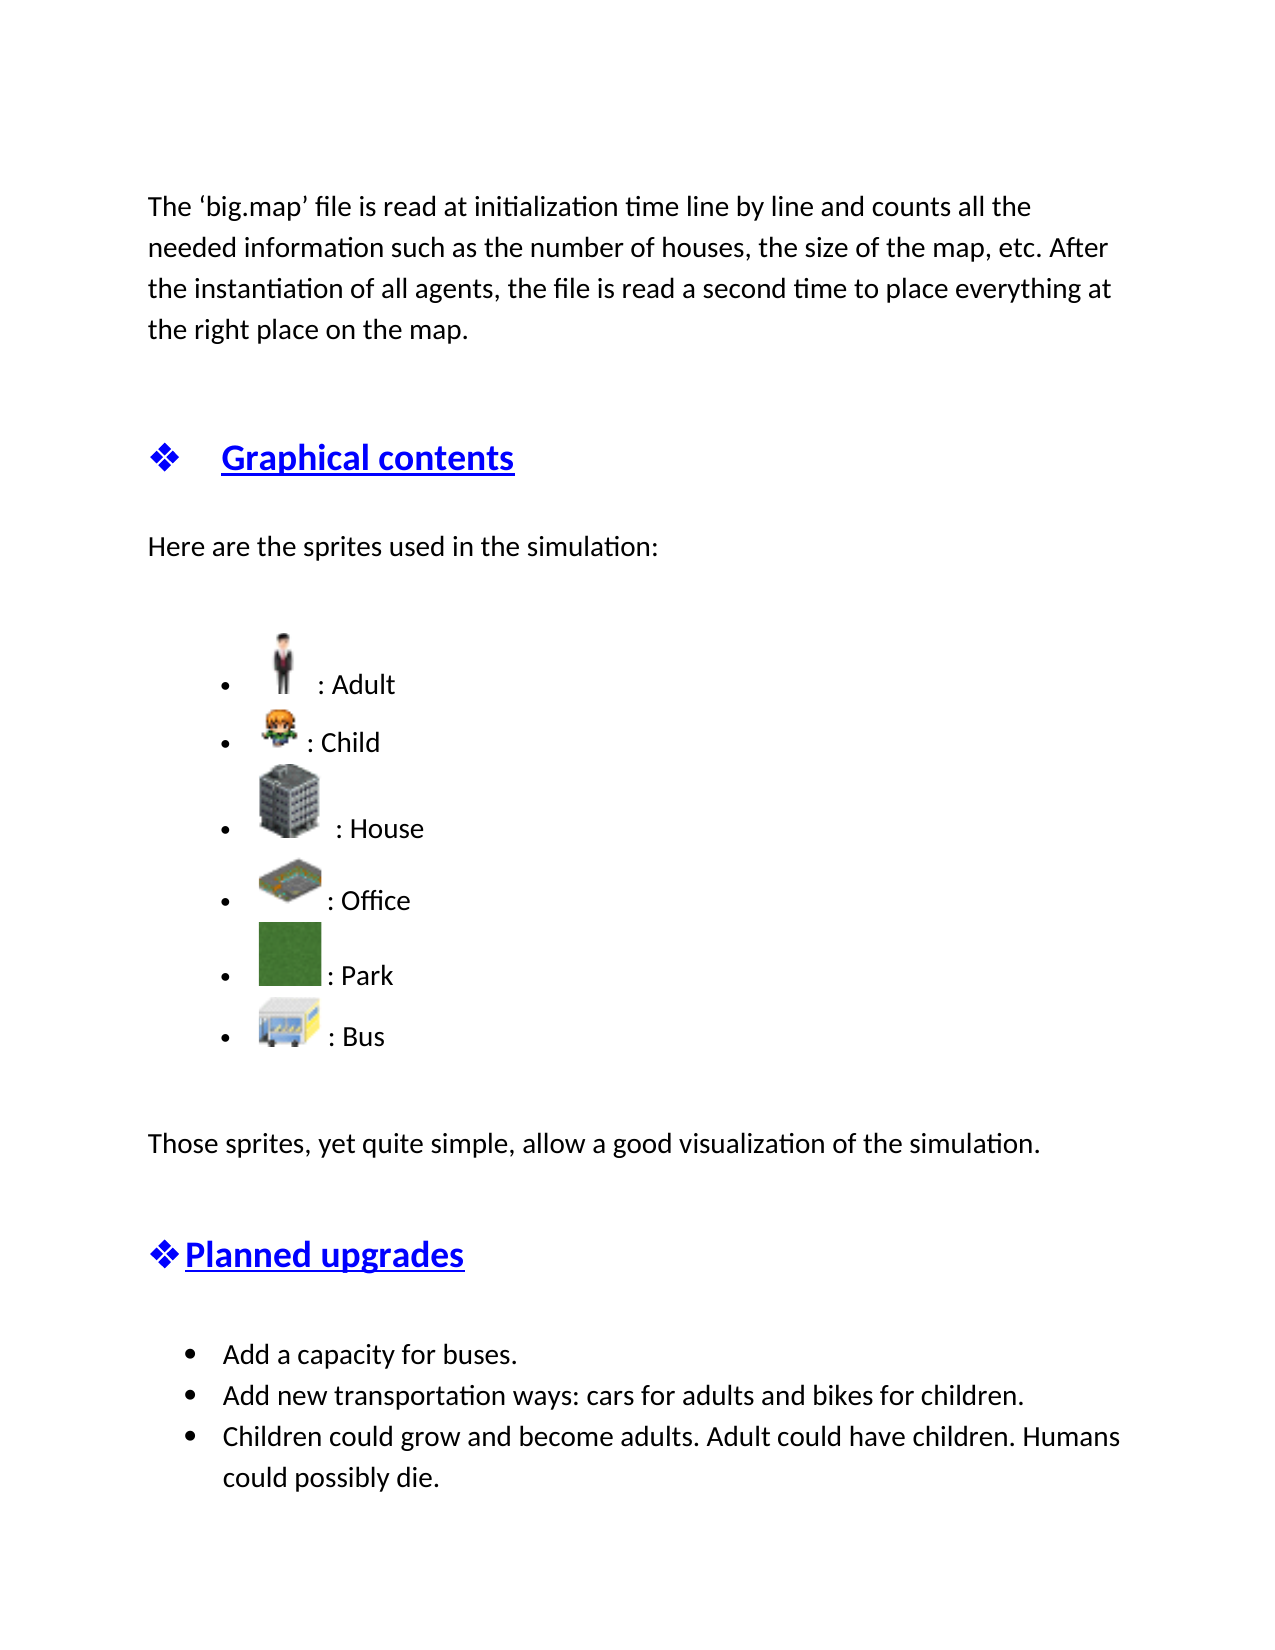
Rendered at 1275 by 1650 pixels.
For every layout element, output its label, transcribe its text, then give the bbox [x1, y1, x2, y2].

picture [258, 706, 302, 752]
list Graphical contents [148, 434, 1127, 480]
picture [258, 852, 322, 910]
list : Park [221, 923, 1127, 992]
text Those sprites, yet quite simple, allow a good visualization of the simulation. [148, 1125, 1127, 1160]
list : House [221, 764, 1127, 845]
list : Bus [221, 998, 1127, 1053]
list Planned upgrades [148, 1231, 1127, 1277]
list Add new transportation ways: cars for adults and bikes for children. [185, 1377, 1127, 1413]
picture [258, 997, 322, 1047]
list : Adult [221, 633, 1127, 701]
list : Child [221, 707, 1127, 759]
list : Office [221, 852, 1127, 917]
text The ‘big.map’ file is read at initialization time line by line and counts all the needed information such as the number of houses, the size of the map, etc. After the instantiation of all agents, the file is read a second time to place everything at the right place on the map. [148, 188, 1127, 347]
text Here are the sprites used in the simulation: [148, 528, 1127, 563]
picture [258, 633, 311, 694]
picture [258, 922, 322, 986]
picture [258, 764, 322, 838]
list Add a capacity for buses. [185, 1336, 1127, 1372]
list Children could grow and become adults. Adult could have children. Humans could possibly die. [185, 1418, 1127, 1495]
